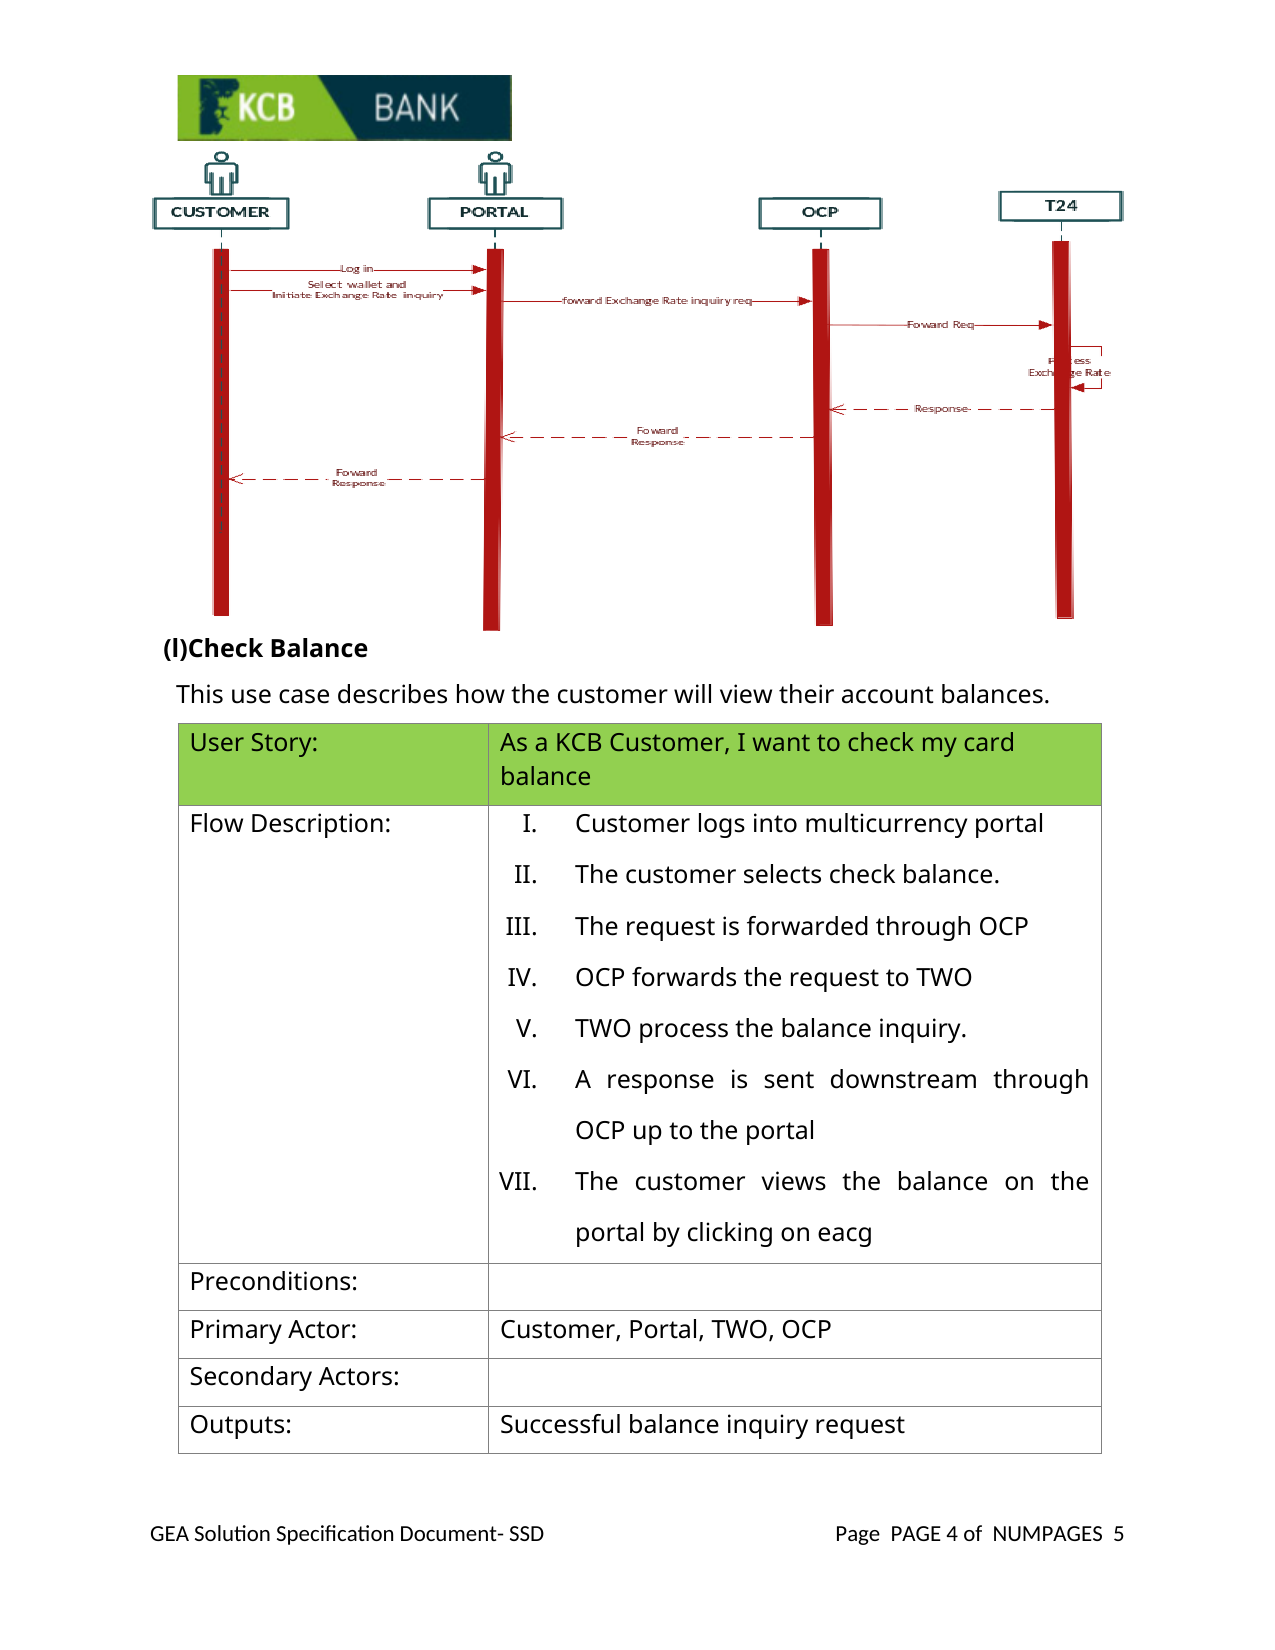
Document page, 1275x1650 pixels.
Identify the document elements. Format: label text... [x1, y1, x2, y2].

table_cell Successful balance inquiry request [489, 1407, 1101, 1453]
table_cell Primary Actor: [179, 1311, 488, 1358]
picture [177, 75, 512, 141]
text (l)Check Balance [150, 630, 1125, 664]
table_cell Customer, Portal, TWO, OCP [489, 1311, 1101, 1358]
table_cell Preconditions: [179, 1264, 488, 1310]
table_cell [489, 1264, 1101, 1310]
table_header User Story: [179, 724, 488, 805]
table_cell Flow Description: [179, 806, 488, 1263]
table_header As a KCB Customer, I want to check my card balance [489, 724, 1101, 805]
picture [376, 93, 464, 125]
table_cell Secondary Actors: [179, 1359, 488, 1406]
table_cell Customer logs into multicurrency portal The customer selects check balance. The request is forwarded through OCP OCP forwards the request to TWO TWO process the balance inquiry. A response is sent downstream through OCP up to the portal The customer views the balance on the portal by clicking on eacg [489, 806, 1101, 1263]
table_cell [489, 1359, 1101, 1406]
table_cell Outputs: [179, 1407, 488, 1453]
text This use case describes how the customer will view their account balances. [150, 677, 1125, 711]
